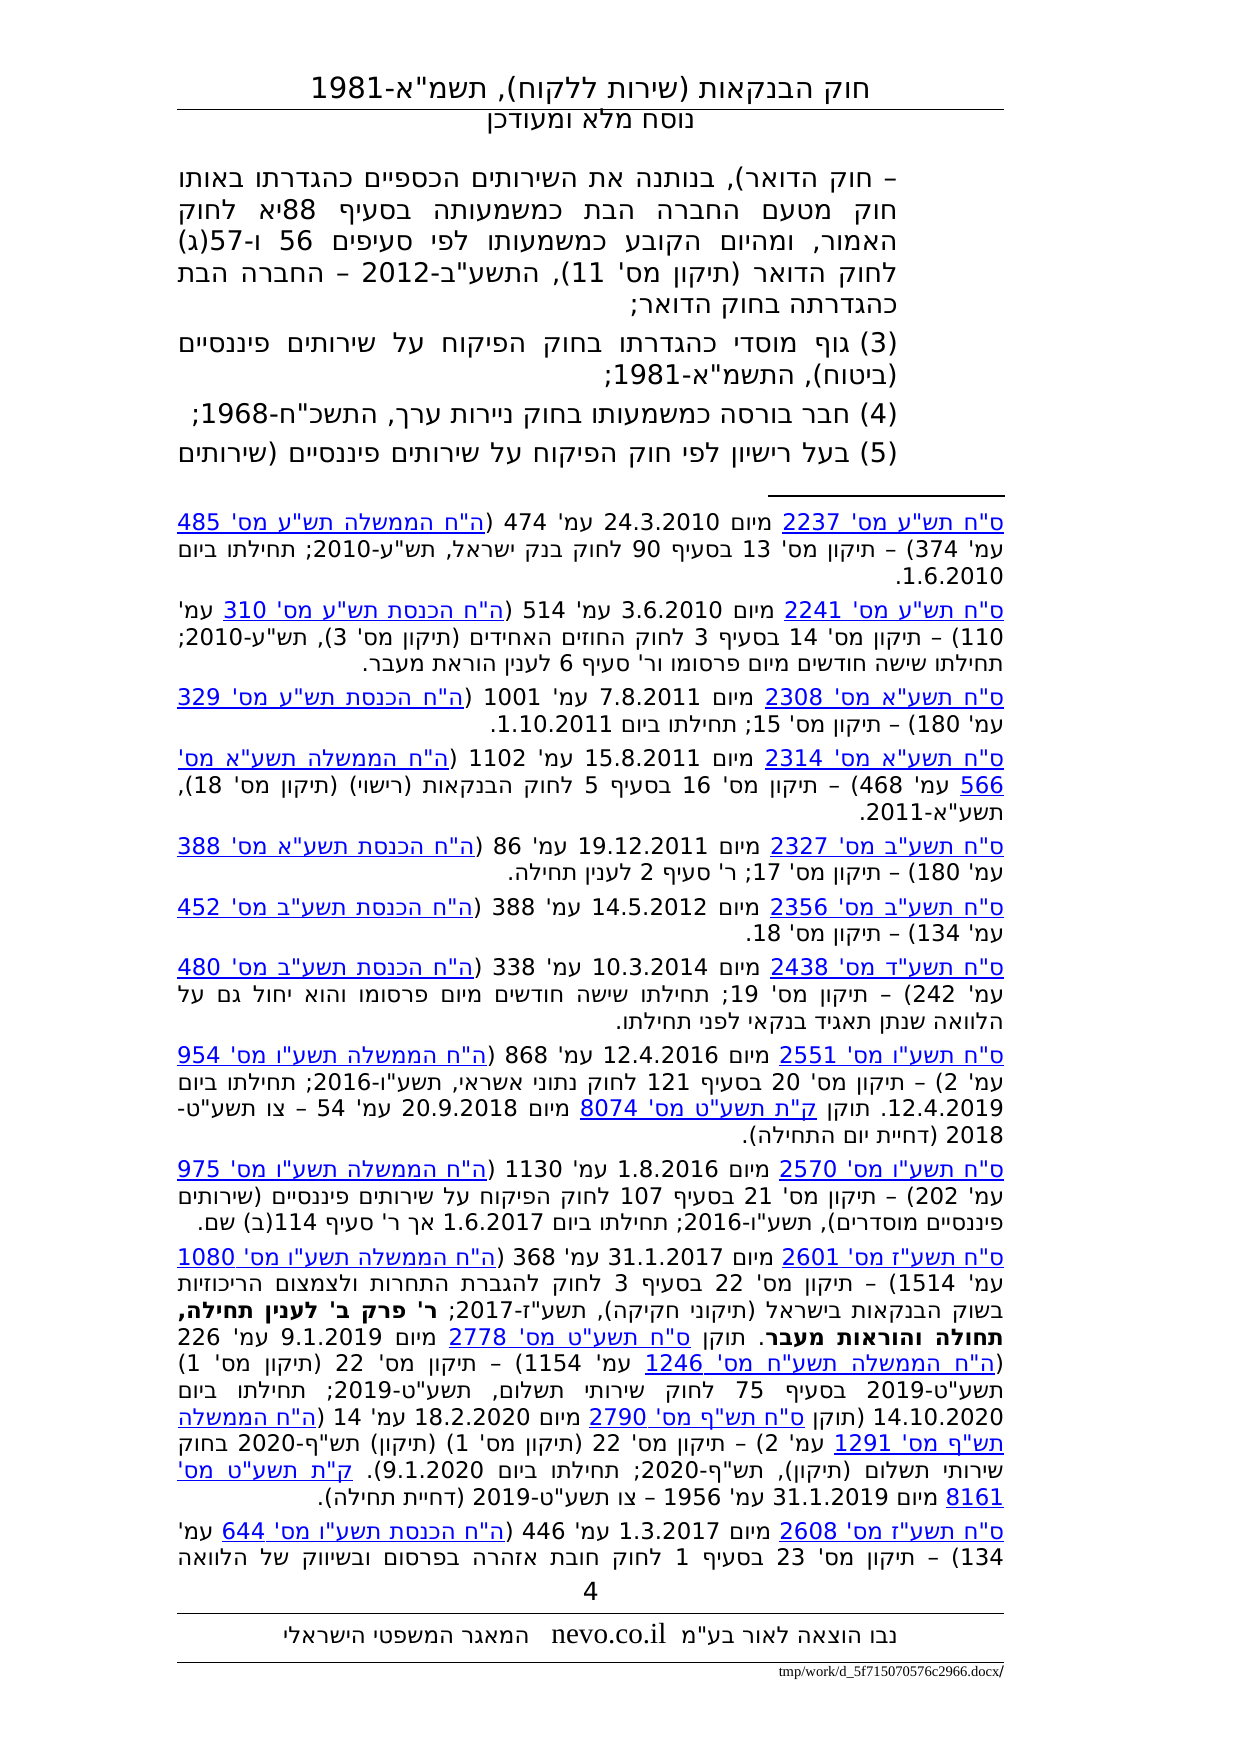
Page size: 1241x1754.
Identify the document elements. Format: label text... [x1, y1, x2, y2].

text (4) חבר בורסה כמשמעותו בחוק ניירות ערך, התשכ"ח-1968; [177, 398, 898, 430]
text (2) החברה כהגדרתה בחוק הדואר, התשמ"ו-1986 (בפסקה זו – חוק הדואר), בנותנה את השירותים הכספיים כהגדרתו באותו חוק מטעם החברה הבת כמשמעותה בסעיף 88יא לחוק האמור, ומהיום הקובע כמשמעותו לפי סעיפים 56 ו-57(ג) לחוק הדואר (תיקון מס' 11), התשע"ב-2012 – החברה הבת כהגדרתה בחוק הדואר; [177, 162, 898, 320]
text (5) בעל רישיון לפי חוק הפיקוח על שירותים פיננסיים (שירותים פיננסים מוסדרים), התשע"ו-2016; [177, 437, 898, 469]
text (3) גוף מוסדי כהגדרתו בחוק הפיקוח על שירותים פיננסיים (ביטוח), התשמ"א-1981; [177, 328, 898, 391]
